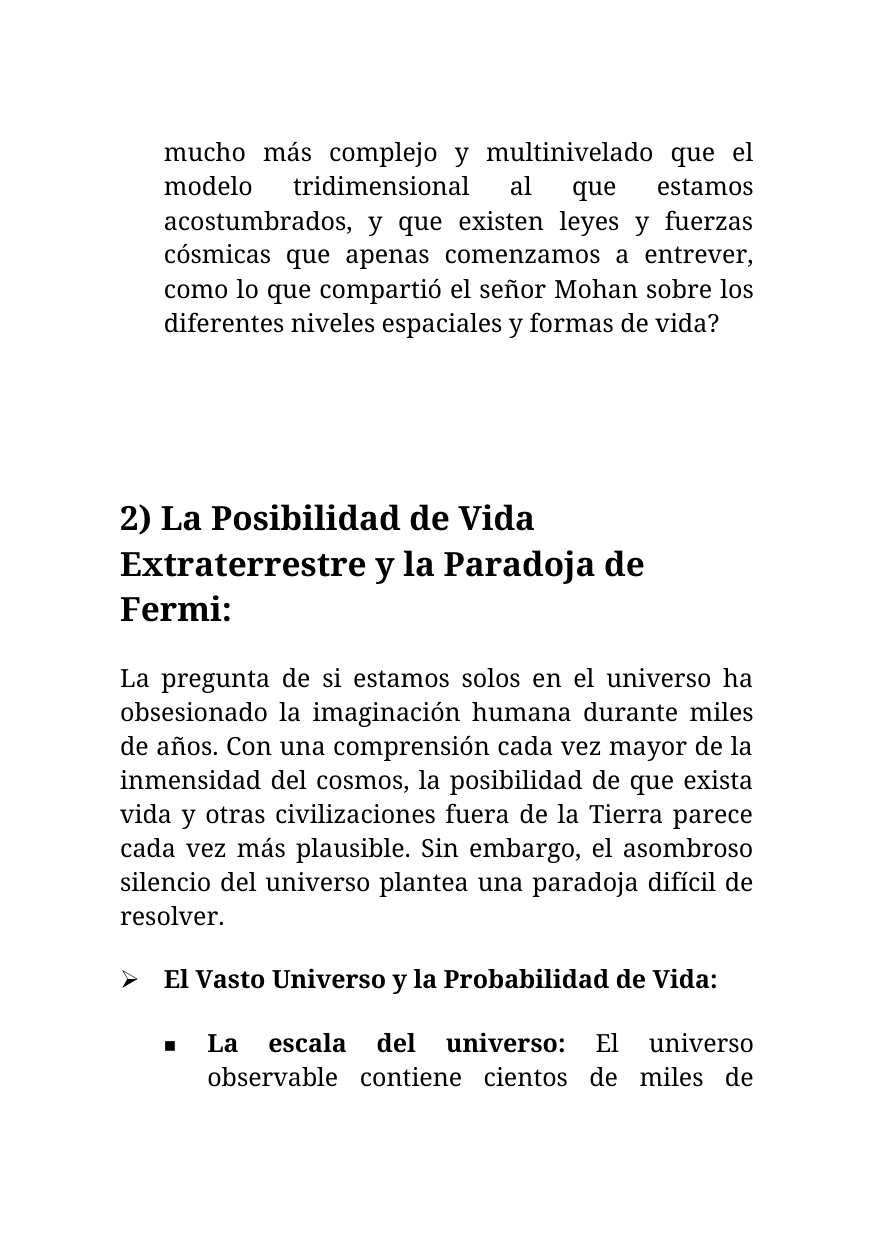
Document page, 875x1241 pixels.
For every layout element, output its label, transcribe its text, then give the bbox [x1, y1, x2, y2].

text La pregunta de si estamos solos en el universo ha obsesionado la imaginación humana durante miles de años. Con una comprensión cada vez mayor de la inmensidad del cosmos, la posibilidad de que exista vida y otras civilizaciones fuera de la Tierra parece cada vez más plausible. Sin embargo, el asombroso silencio del universo plantea una paradoja difícil de resolver. [120, 763, 754, 1035]
text 2) La Posibilidad de Vida Extraterrestre y la Paradoja de Fermi: [120, 597, 754, 733]
list El Vasto Universo y la Probabilidad de Vida: [120, 1064, 754, 1098]
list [120, 135, 754, 442]
